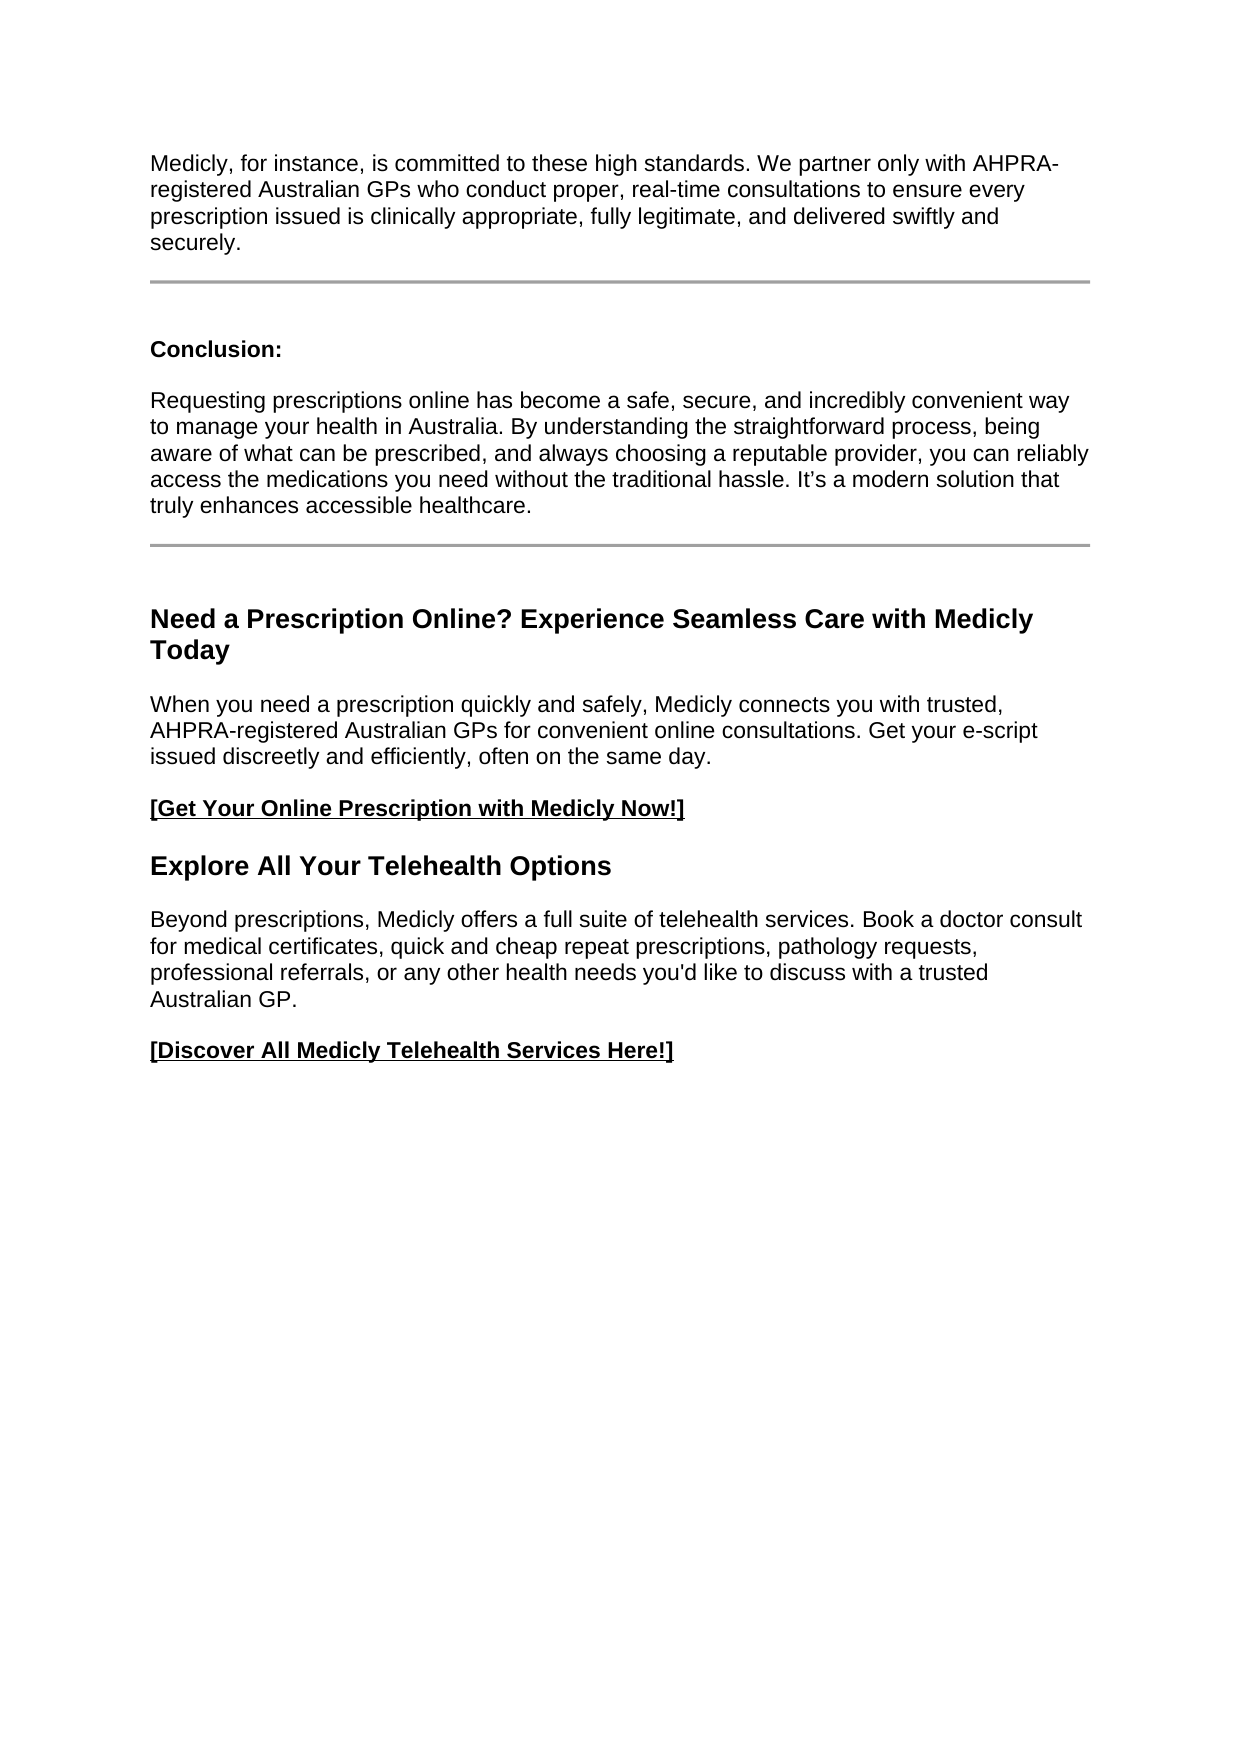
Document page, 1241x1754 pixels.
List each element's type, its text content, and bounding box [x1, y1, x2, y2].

subtitle Explore All Your Telehealth Options [150, 850, 1090, 881]
text Beyond prescriptions, Medicly offers a full suite of telehealth services. Book a doctor consult for medical certificates, quick and cheap repeat prescriptions, pathology requests, professional referrals, or any other health needs you'd like to discuss with a trusted Australian GP. [150, 906, 1090, 1012]
text Requesting prescriptions online has become a safe, secure, and incredibly convenient way to manage your health in Australia. By understanding the straightforward process, being aware of what can be prescribed, and always choosing a reputable provider, you can reliably access the medications you need without the traditional hassle. It’s a modern solution that truly enhances accessible healthcare. [150, 387, 1090, 519]
text [Get Your Online Prescription with Medicly Now!] [150, 795, 1090, 821]
text Medicly, for instance, is committed to these high standards. We partner only with AHPRA-registered Australian GPs who conduct proper, real-time consultations to ensure every prescription issued is clinically appropriate, fully legitimate, and delivered swiftly and securely. [150, 150, 1090, 255]
text [Discover All Medicly Telehealth Services Here!] [150, 1037, 1090, 1063]
text When you need a prescription quickly and safely, Medicly connects you with trusted, AHPRA-registered Australian GPs for convenient online consultations. Get your e-script issued discreetly and efficiently, often on the same day. [150, 691, 1090, 770]
text Conclusion: [150, 336, 1090, 362]
subtitle Need a Prescription Online? Experience Seamless Care with Medicly Today [150, 603, 1090, 666]
